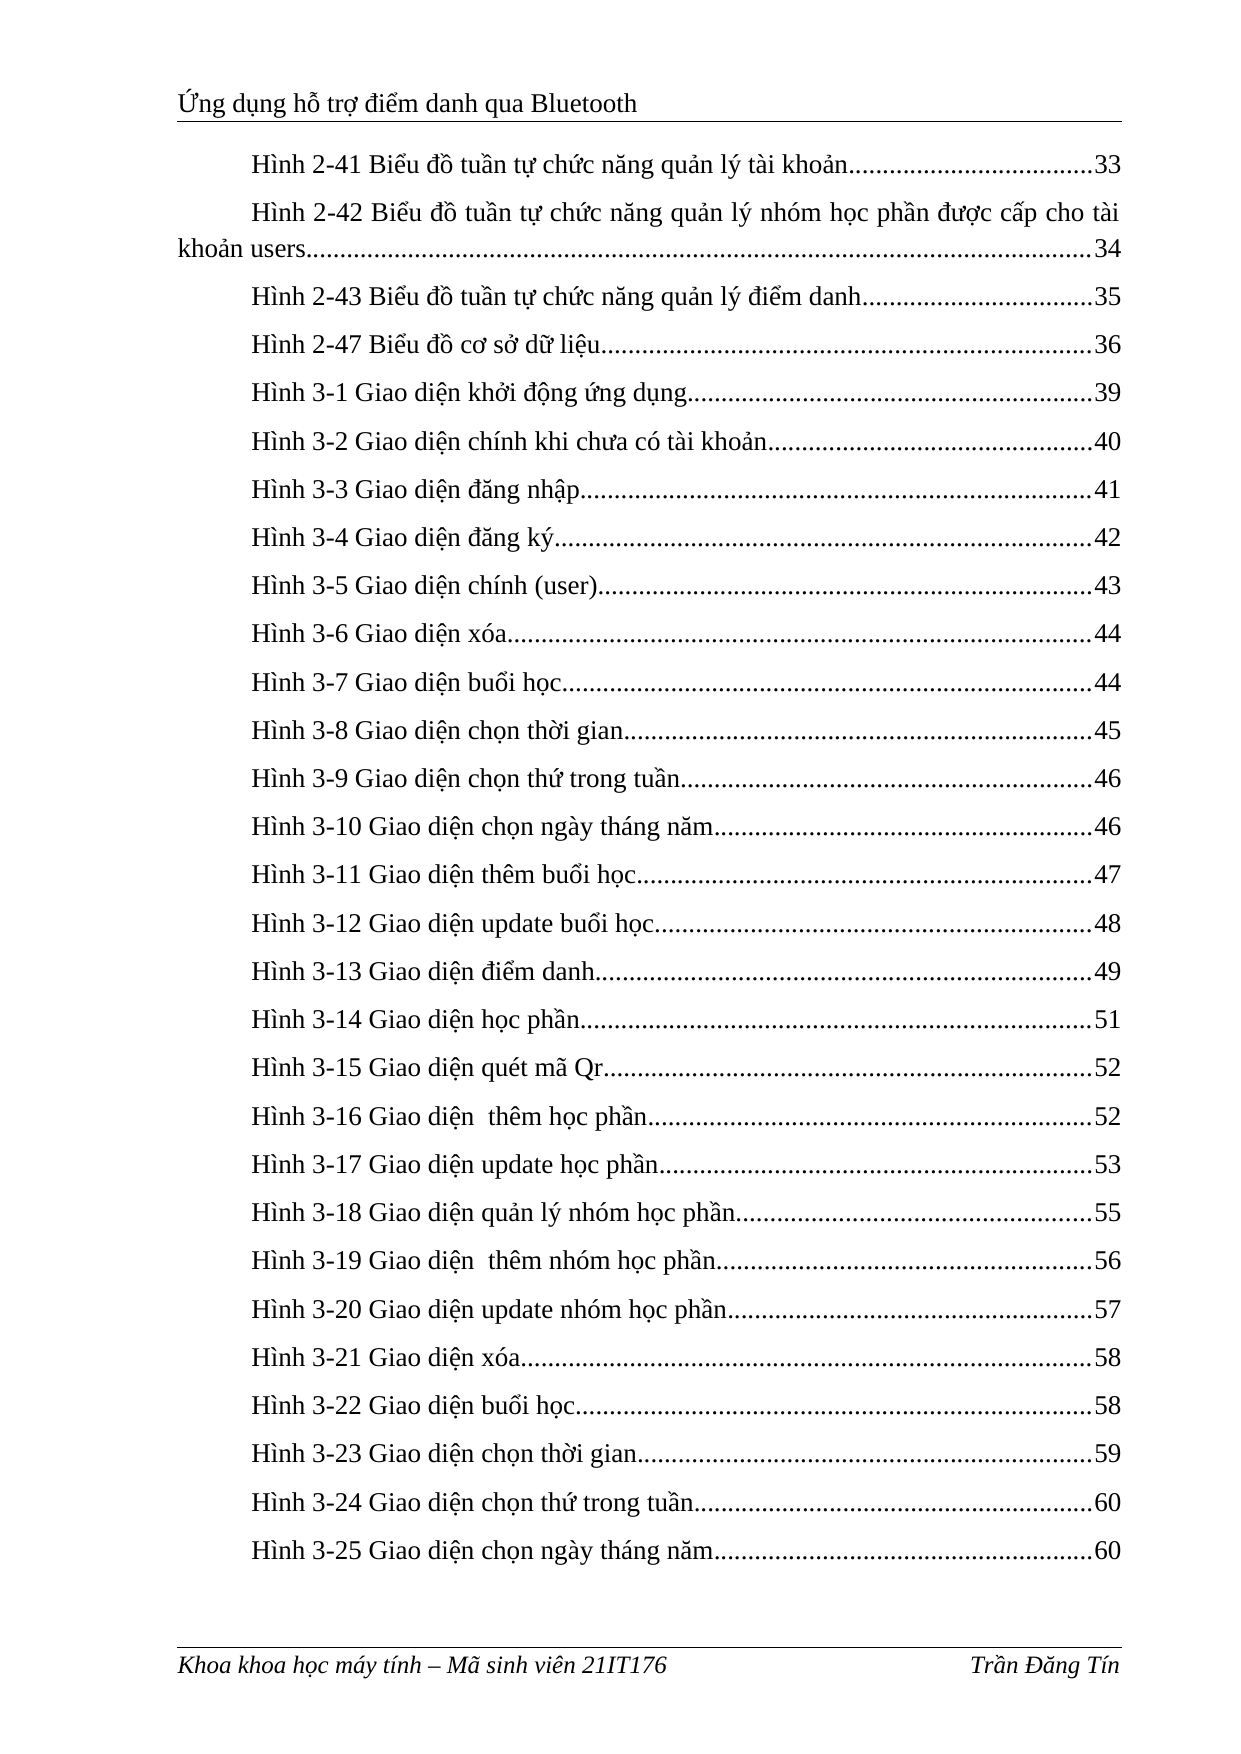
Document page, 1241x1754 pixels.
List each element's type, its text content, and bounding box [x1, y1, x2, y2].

text Hình 3-6 Giao diện xóa 44 [177, 617, 1122, 649]
text Hình 3-5 Giao diện chính (user) 43 [177, 569, 1122, 600]
text Hình 3-18 Giao diện quản lý nhóm học phần 55 [177, 1196, 1122, 1227]
text Hình 3-1 Giao diện khởi động ứng dụng 39 [177, 376, 1122, 407]
text Hình 3-24 Giao diện chọn thứ trong tuần 60 [177, 1486, 1122, 1517]
text Hình 3-14 Giao diện học phần 51 [177, 1003, 1122, 1034]
text Hình 3-17 Giao diện update học phần 53 [177, 1148, 1122, 1179]
text Hình 2-43 Biểu đồ tuần tự chức năng quản lý điểm danh 35 [177, 280, 1122, 311]
text Hình 3-4 Giao diện đăng ký 42 [177, 521, 1122, 552]
text Hình 3-3 Giao diện đăng nhập 41 [177, 473, 1122, 504]
text Hình 3-11 Giao diện thêm buổi học 47 [177, 859, 1122, 890]
text Hình 3-23 Giao diện chọn thời gian 59 [177, 1437, 1122, 1468]
text Hình 2-41 Biểu đồ tuần tự chức năng quản lý tài khoản 33 [177, 148, 1122, 179]
text Hình 3-12 Giao diện update buổi học 48 [177, 907, 1122, 938]
text Hình 3-16 Giao diện thêm học phần 52 [177, 1100, 1122, 1131]
text Hình 3-25 Giao diện chọn ngày tháng năm 60 [177, 1534, 1122, 1565]
text Hình 3-10 Giao diện chọn ngày tháng năm 46 [177, 810, 1122, 842]
text Hình 3-2 Giao diện chính khi chưa có tài khoản 40 [177, 424, 1122, 456]
text Hình 3-15 Giao diện quét mã Qr 52 [177, 1052, 1122, 1083]
text Hình 3-13 Giao diện điểm danh 49 [177, 955, 1122, 986]
text Hình 2-47 Biểu đồ cơ sở dữ liệu 36 [177, 328, 1122, 359]
text Hình 3-8 Giao diện chọn thời gian 45 [177, 714, 1122, 745]
text Hình 3-20 Giao diện update nhóm học phần 57 [177, 1293, 1122, 1324]
text Hình 2-42 Biểu đồ tuần tự chức năng quản lý nhóm học phần được cấp cho tài khoản users 34 [177, 196, 1122, 263]
text Hình 3-22 Giao diện buổi học 58 [177, 1389, 1122, 1420]
text Hình 3-21 Giao diện xóa 58 [177, 1341, 1122, 1372]
text Hình 3-19 Giao diện thêm nhóm học phần 56 [177, 1244, 1122, 1276]
text Hình 3-7 Giao diện buổi học 44 [177, 666, 1122, 697]
text Hình 3-9 Giao diện chọn thứ trong tuần 46 [177, 762, 1122, 793]
